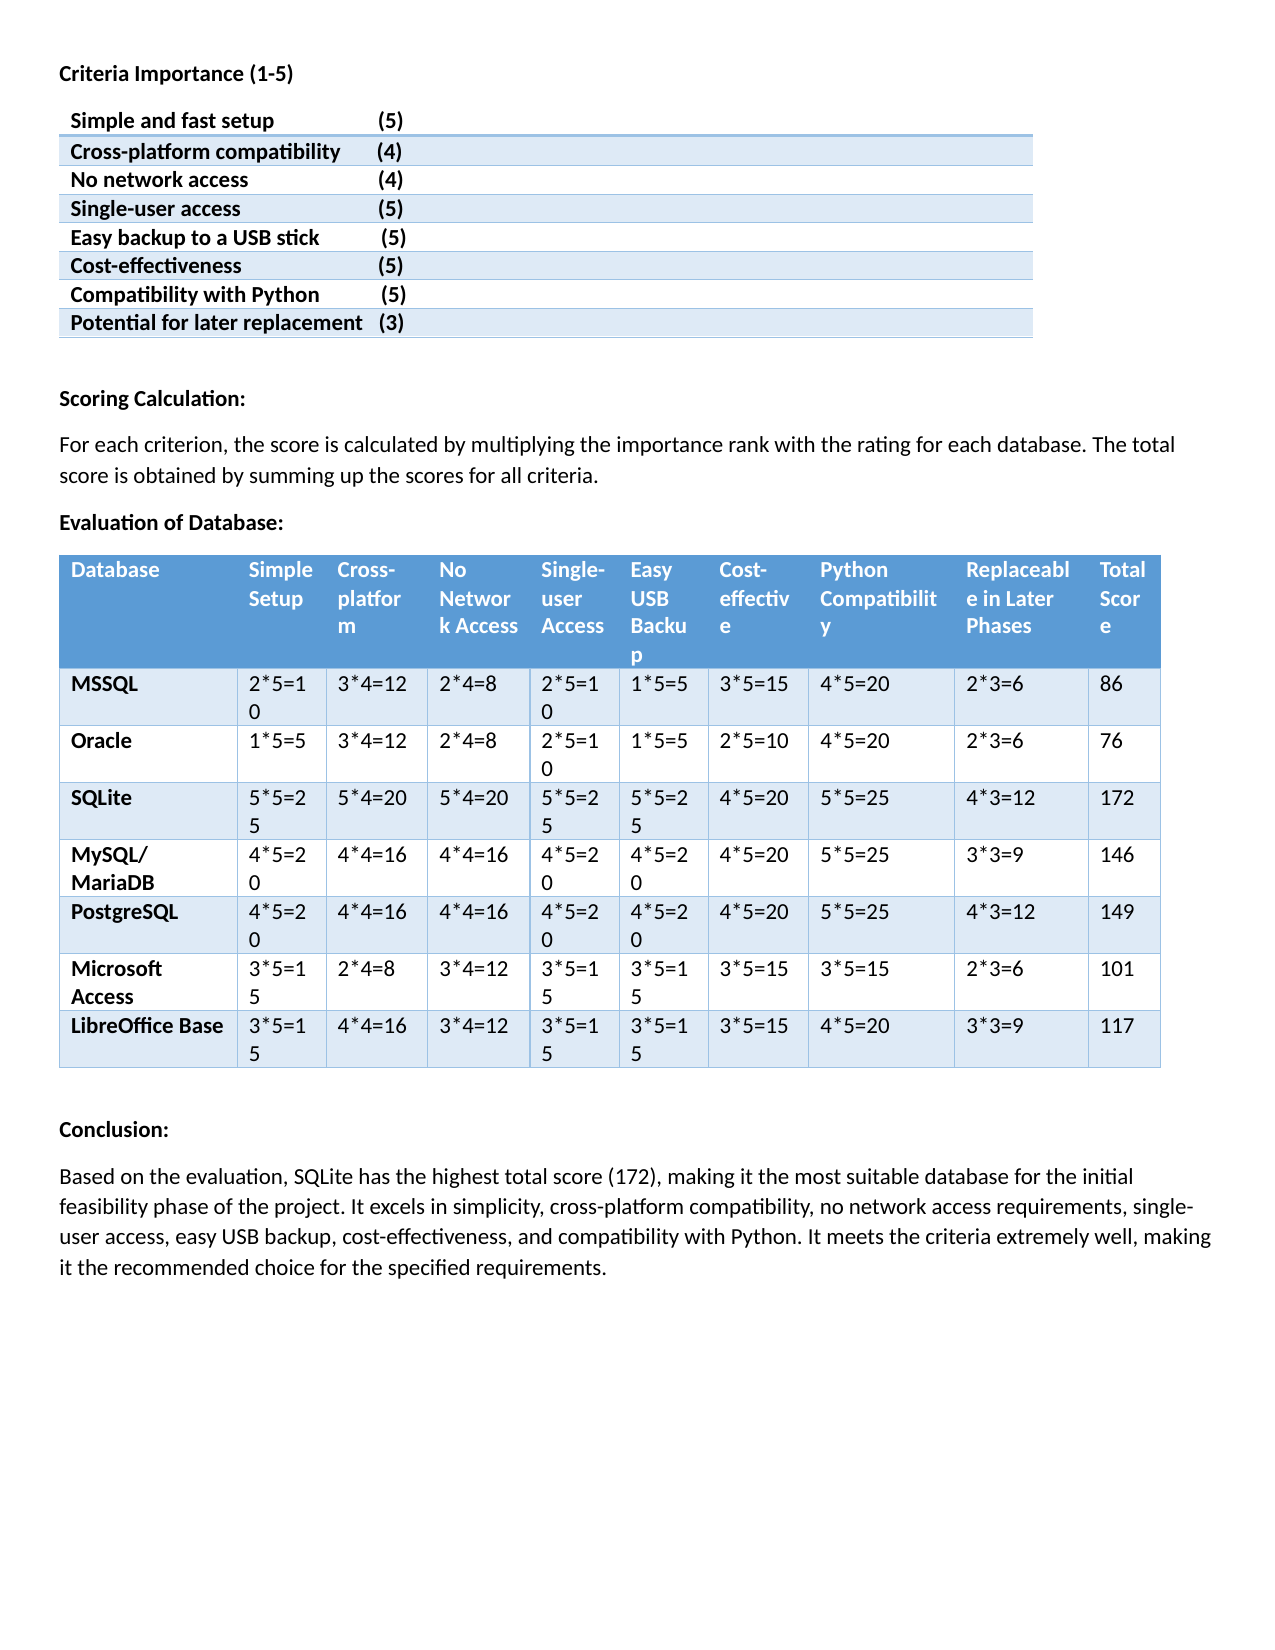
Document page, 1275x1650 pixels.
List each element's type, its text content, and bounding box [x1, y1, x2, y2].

table_cell PostgreSQL [60, 897, 237, 953]
table_cell 4*5=20 [809, 1011, 954, 1067]
table_cell MSSQL [60, 669, 237, 725]
table_cell 2*5=10 [531, 669, 619, 725]
table_cell LibreOffice Base [60, 1011, 237, 1067]
text For each criterion, the score is calculated by multiplying the importance rank with the rating for each database. The total score is obtained by summing up the scores for all criteria. [59, 431, 1216, 489]
table_cell Potential for later replacement (3) [59, 309, 1033, 336]
text Based on the evaluation, SQLite has the highest total score (172), making it the most suitable database for the initial feasibility phase of the project. It excels in simplicity, cross-platform compatibility, no network access requirements, single-user access, easy USB backup, cost-effectiveness, and compatibility with Python. It meets the criteria extremely well, making it the recommended choice for the specified requirements. [59, 1162, 1216, 1281]
table_cell 2*3=6 [955, 954, 1088, 1010]
table_cell 2*4=8 [327, 954, 427, 1010]
table_cell 3*5=15 [709, 1011, 808, 1067]
table_cell 3*5=15 [531, 1011, 619, 1067]
table_cell 2*5=10 [709, 726, 808, 782]
table_cell 3*5=15 [809, 954, 954, 1010]
table_cell MySQL/MariaDB [60, 840, 237, 896]
table_cell 2*3=6 [955, 726, 1088, 782]
table_cell 5*4=20 [428, 783, 529, 839]
table_cell 172 [1089, 783, 1160, 839]
table_cell 2*5=10 [238, 669, 326, 725]
table_cell 3*5=15 [238, 1011, 326, 1067]
table_header Single-user Access [531, 556, 619, 668]
table_cell 5*5=25 [238, 783, 326, 839]
table_cell 4*5=20 [531, 897, 619, 953]
table_cell 3*4=12 [327, 726, 427, 782]
table_cell Microsoft Access [60, 954, 237, 1010]
table_cell 5*5=25 [620, 783, 708, 839]
table_cell 5*5=25 [809, 897, 954, 953]
table_header Easy USB Backup [620, 556, 708, 668]
table_header Cost-effective [709, 556, 808, 668]
table_header No Network Access [428, 556, 529, 668]
table_header Python Compatibility [809, 556, 954, 668]
table_cell 3*4=12 [327, 669, 427, 725]
table_cell 4*5=20 [809, 726, 954, 782]
table_cell Cost-effectiveness (5) [59, 252, 1033, 279]
table_cell 3*5=15 [709, 669, 808, 725]
table_cell 4*5=20 [709, 840, 808, 896]
table_header Cross-platform [327, 556, 427, 668]
table_cell 4*4=16 [428, 897, 529, 953]
table_cell 4*5=20 [709, 897, 808, 953]
table_cell 2*4=8 [428, 669, 529, 725]
table_cell 149 [1089, 897, 1160, 953]
table_cell 146 [1089, 840, 1160, 896]
table_cell Compatibility with Python (5) [59, 280, 1033, 308]
table_cell No network access (4) [59, 166, 1033, 194]
text Scoring Calculation: [59, 384, 1216, 412]
table_header Replaceable in Later Phases [955, 556, 1088, 668]
table_cell 5*5=25 [809, 840, 954, 896]
table_cell 4*5=20 [238, 897, 326, 953]
table_cell 4*4=16 [327, 897, 427, 953]
table_cell 3*4=12 [428, 1011, 529, 1067]
table_header Database [60, 556, 237, 668]
table_cell 3*5=15 [620, 954, 708, 1010]
table_cell 3*3=9 [955, 840, 1088, 896]
table_cell 3*5=15 [709, 954, 808, 1010]
table_cell 5*5=25 [809, 783, 954, 839]
table_cell 4*4=16 [327, 1011, 427, 1067]
table_cell 4*4=16 [327, 840, 427, 896]
text Criteria Importance (1-5) [59, 59, 1216, 87]
table_cell 5*5=25 [531, 783, 619, 839]
table_cell 3*5=15 [620, 1011, 708, 1067]
table_cell 1*5=5 [238, 726, 326, 782]
table_cell 5*4=20 [327, 783, 427, 839]
text Conclusion: [59, 1115, 1216, 1143]
table_cell 4*5=20 [809, 669, 954, 725]
table_cell 4*5=20 [620, 897, 708, 953]
table_cell 4*3=12 [955, 897, 1088, 953]
table_cell 76 [1089, 726, 1160, 782]
table_cell SQLite [60, 783, 237, 839]
table_cell 4*5=20 [709, 783, 808, 839]
table_header Total Score [1089, 556, 1160, 668]
table_cell 2*3=6 [955, 669, 1088, 725]
table_cell Single-user access (5) [59, 195, 1033, 222]
table_cell 2*5=10 [531, 726, 619, 782]
table_cell 3*3=9 [955, 1011, 1088, 1067]
table_header Simple and fast setup (5) [59, 106, 1033, 134]
table_cell 3*5=15 [531, 954, 619, 1010]
table_cell 86 [1089, 669, 1160, 725]
table_cell 1*5=5 [620, 726, 708, 782]
table_cell Cross-platform compatibility (4) [59, 137, 1033, 165]
text Evaluation of Database: [59, 508, 1216, 536]
table_cell 3*5=15 [238, 954, 326, 1010]
table_cell 3*4=12 [428, 954, 529, 1010]
table_cell 4*5=20 [531, 840, 619, 896]
table_cell 4*3=12 [955, 783, 1088, 839]
table_cell 4*4=16 [428, 840, 529, 896]
table_cell 4*5=20 [238, 840, 326, 896]
table_cell 117 [1089, 1011, 1160, 1067]
table_cell 4*5=20 [620, 840, 708, 896]
table_cell 101 [1089, 954, 1160, 1010]
table_cell 2*4=8 [428, 726, 529, 782]
table_cell Easy backup to a USB stick (5) [59, 223, 1033, 251]
table_cell Oracle [60, 726, 237, 782]
table_cell 1*5=5 [620, 669, 708, 725]
table_header Simple Setup [238, 556, 326, 668]
